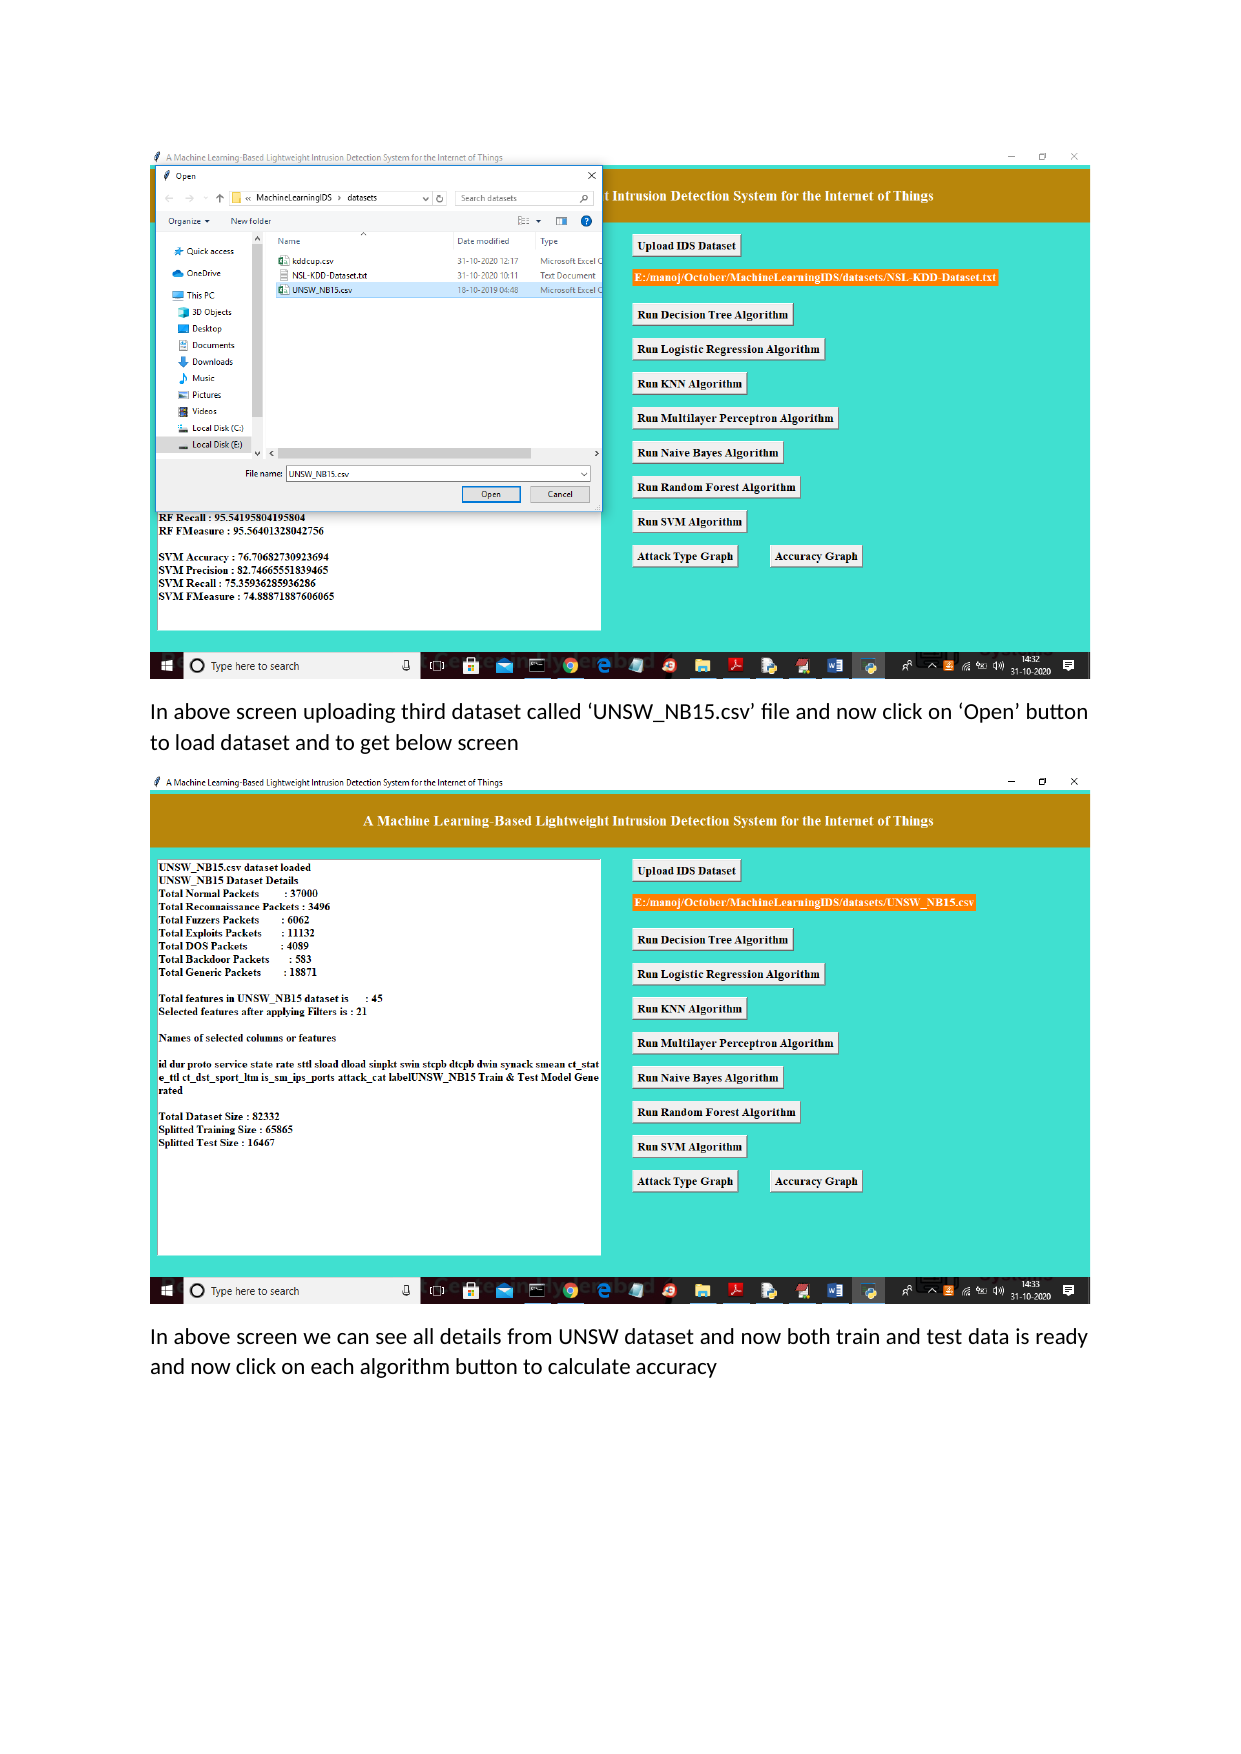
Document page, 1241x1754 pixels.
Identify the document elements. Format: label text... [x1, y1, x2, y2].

picture [150, 150, 1091, 679]
text In above screen we can see all details from UNSW dataset and now both train and test data is ready and now click on each algorithm button to calculate accuracy [150, 1322, 1090, 1380]
picture [150, 774, 1091, 1304]
text In above screen uploading third dataset called ‘UNSW_NB15.csv’ file and now click on ‘Open’ button to load dataset and to get below screen [150, 697, 1090, 756]
